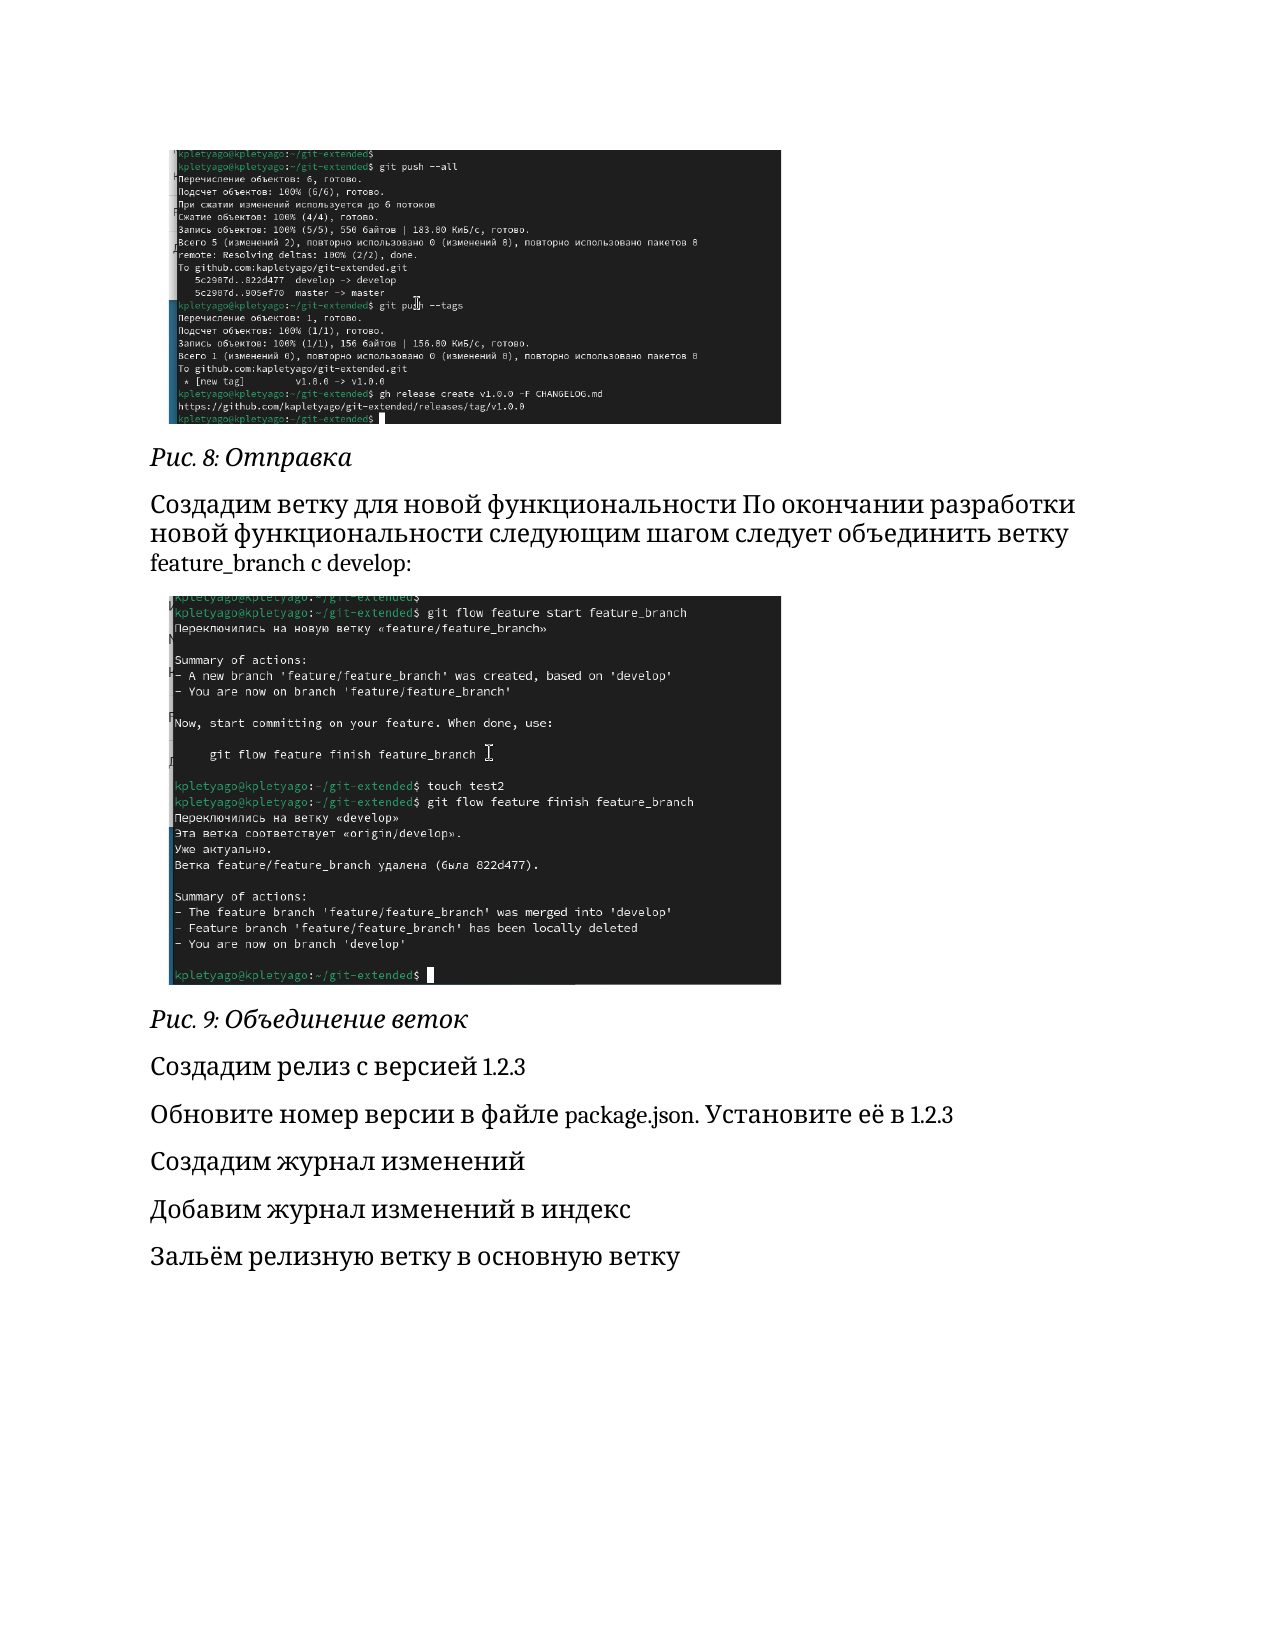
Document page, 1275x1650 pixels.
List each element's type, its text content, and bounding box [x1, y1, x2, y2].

text Создадим релиз с версией 1.2.3 [150, 1053, 1125, 1082]
picture [168, 596, 782, 985]
text Создадим ветку для новой функциональности По окончании разработки новой функциональности следующим шагом следует объединить ветку feature_branch c develop: [150, 491, 1125, 578]
text Обновите номер версии в файле package.json. Установите её в 1.2.3 [150, 1101, 1125, 1129]
text Рис. 8: Отправка [150, 444, 1125, 473]
text Зальём релизную ветку в основную ветку [150, 1243, 1125, 1272]
text Рис. 9: Объединение веток [150, 1006, 1125, 1034]
text Добавим журнал изменений в индекс [150, 1196, 1125, 1224]
picture [168, 150, 782, 424]
text Создадим журнал изменений [150, 1148, 1125, 1177]
